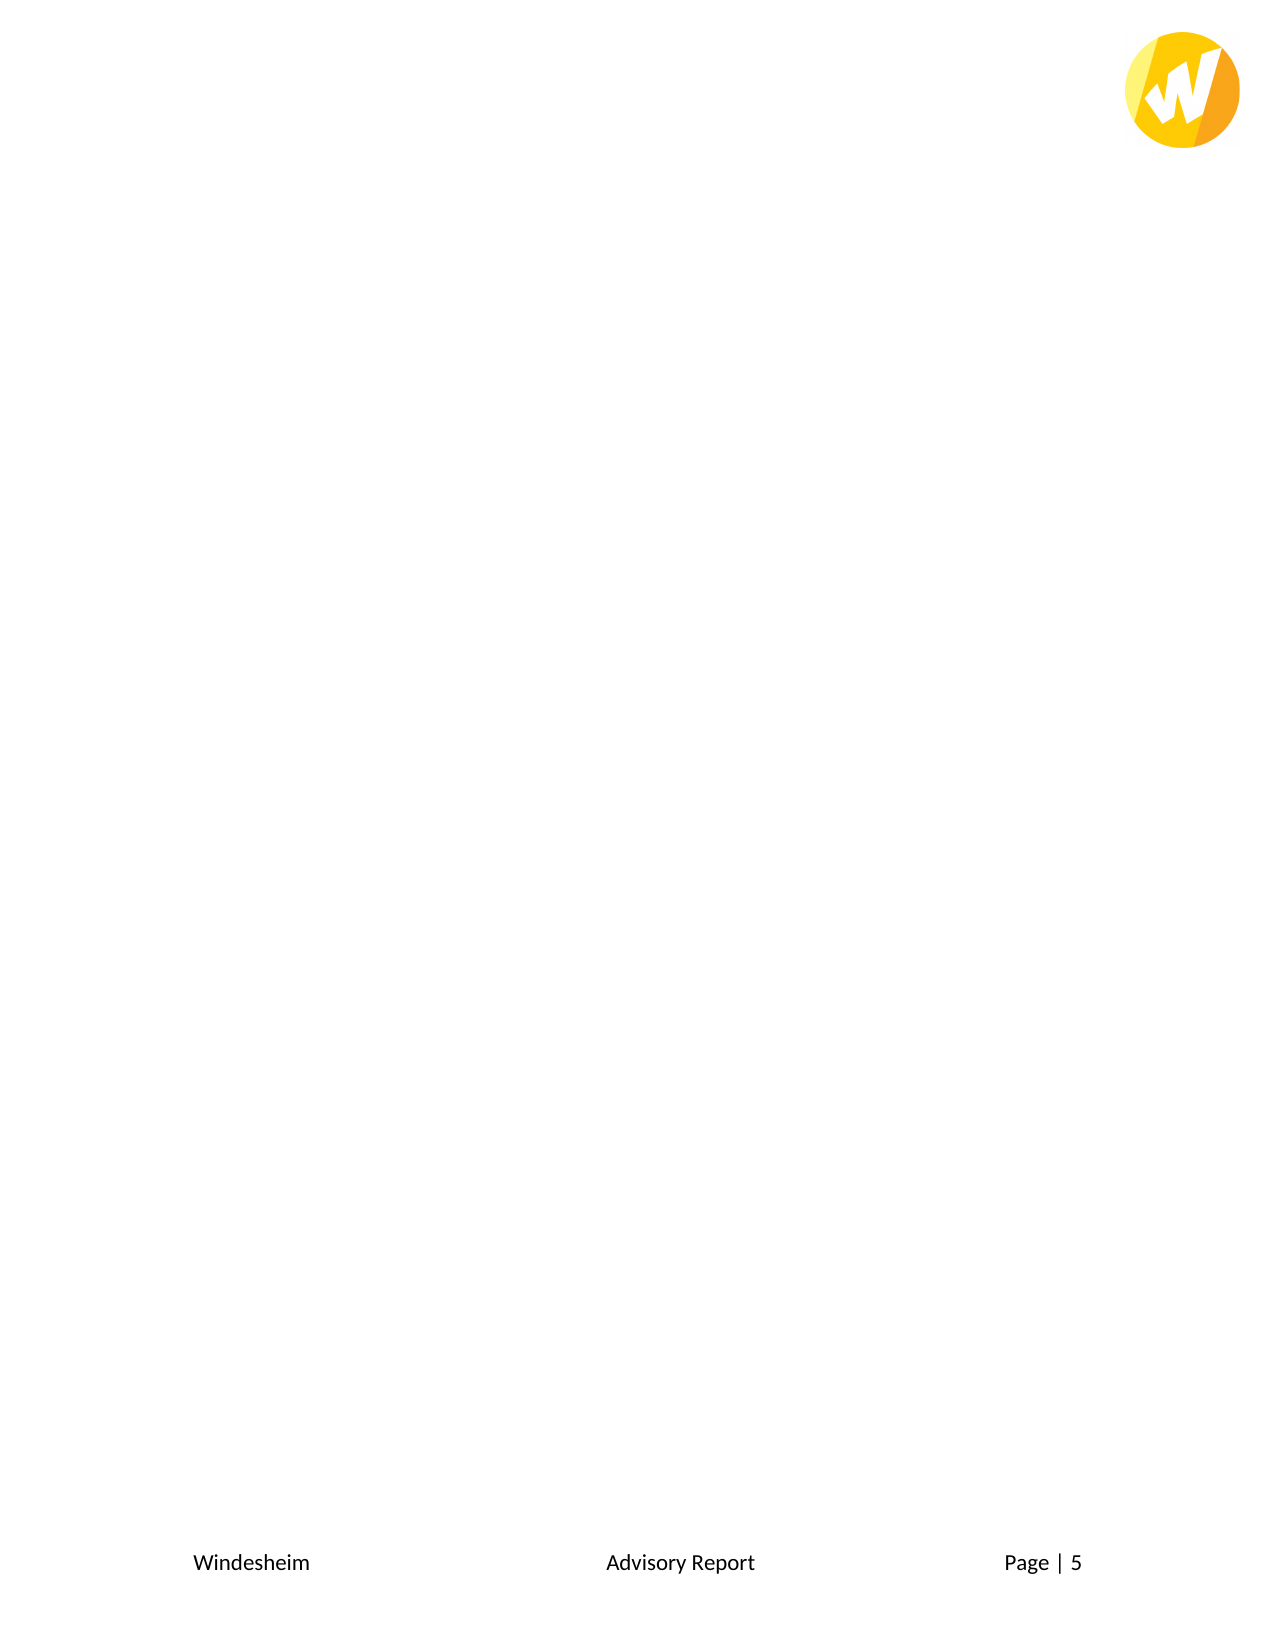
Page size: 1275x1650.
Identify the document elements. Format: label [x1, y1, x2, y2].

picture [1125, 32, 1240, 148]
